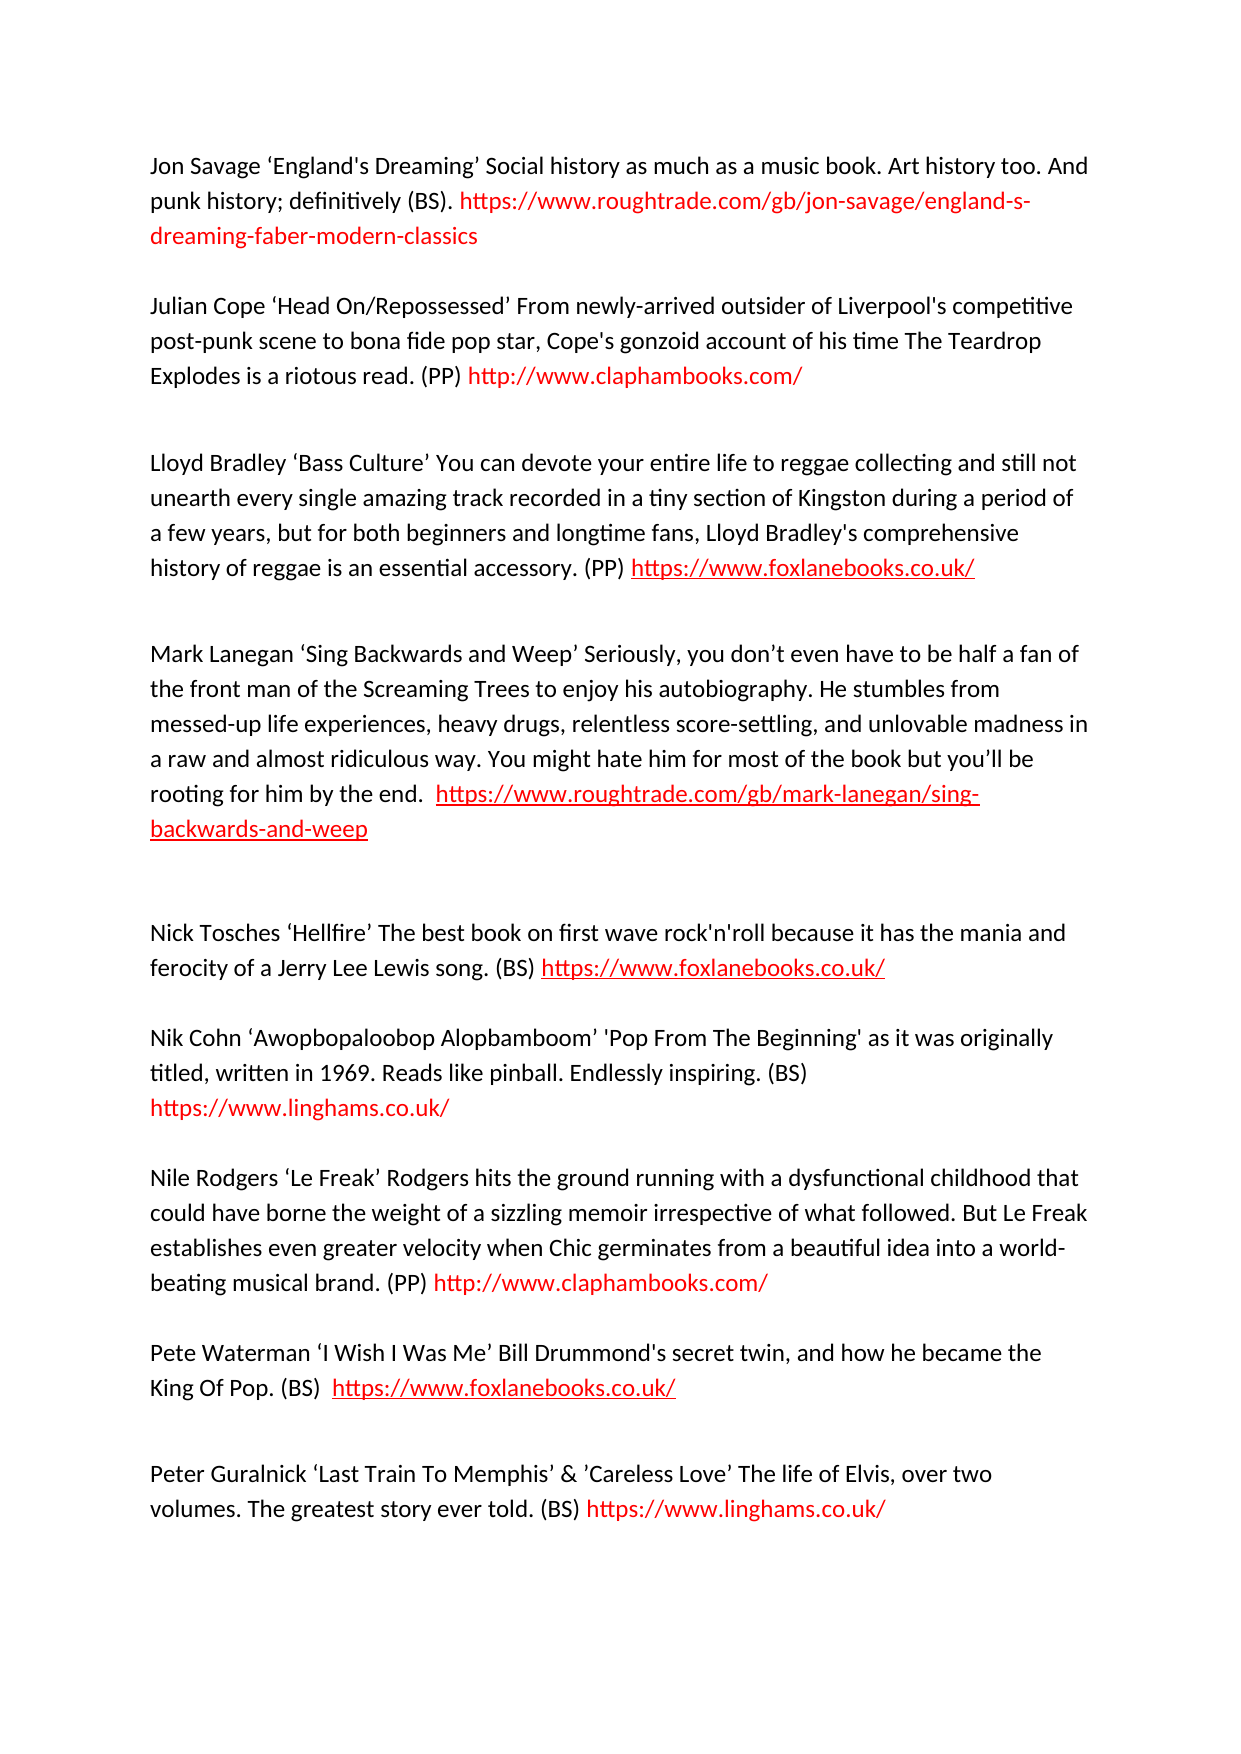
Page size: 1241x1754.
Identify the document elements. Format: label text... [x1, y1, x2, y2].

text Mark Lanegan ‘Sing Backwards and Weep’ Seriously, you don’t even have to be half a fan of the front man of the Screaming Trees to enjoy his autobiography. He stumbles from messed-up life experiences, heavy drugs, relentless score-settling, and unlovable madness in a raw and almost ridiculous way. You might hate him for most of the book but you’ll be rooting for him by the end. https://www.roughtrade.com/gb/mark-lanegan/sing-backwards-and-weep [150, 638, 1090, 844]
text Jon Savage ‘England's Dreaming’ Social history as much as a music book. Art history too. And punk history; definitively (BS). https://www.roughtrade.com/gb/jon-savage/england-s-dreaming-faber-modern-classics [150, 150, 1090, 251]
text Nick Tosches ‘Hellfire’ The best book on first wave rock'n'roll because it has the mania and ferocity of a Jerry Lee Lewis song. (BS) https://www.foxlanebooks.co.uk/ [150, 917, 1090, 982]
text Nik Cohn ‘Awopbopaloobop Alopbamboom’ 'Pop From The Beginning' as it was originally titled, written in 1969. Reads like pinball. Endlessly inspiring. (BS) https://www.linghams.co.uk/ [150, 1022, 1090, 1122]
text Julian Cope ‘Head On/Repossessed’ From newly-arrived outsider of Liverpool's competitive post-punk scene to bona fide pop star, Cope's gonzoid account of his time The Teardrop Explodes is a riotous read. (PP) http://www.claphambooks.com/ [150, 290, 1090, 391]
text Lloyd Bradley ‘Bass Culture’ You can devote your entire life to reggae collecting and still not unearth every single amazing track recorded in a tiny section of Kingston during a period of a few years, but for both beginners and longtime fans, Lloyd Bradley's comprehensive history of reggae is an essential accessory. (PP) https://www.foxlanebooks.co.uk/ [150, 447, 1090, 582]
text Pete Waterman ‘I Wish I Was Me’ Bill Drummond's secret twin, and how he became the King Of Pop. (BS) https://www.foxlanebooks.co.uk/ [150, 1337, 1090, 1402]
text Peter Guralnick ‘Last Train To Memphis’ & ’Careless Love’ The life of Elvis, over two volumes. The greatest story ever told. (BS) https://www.linghams.co.uk/ [150, 1458, 1090, 1524]
text Nile Rodgers ‘Le Freak’ Rodgers hits the ground running with a dysfunctional childhood that could have borne the weight of a sizzling memoir irrespective of what followed. But Le Freak establishes even greater velocity when Chic germinates from a beautiful idea into a world-beating musical brand. (PP) http://www.claphambooks.com/ [150, 1162, 1090, 1297]
